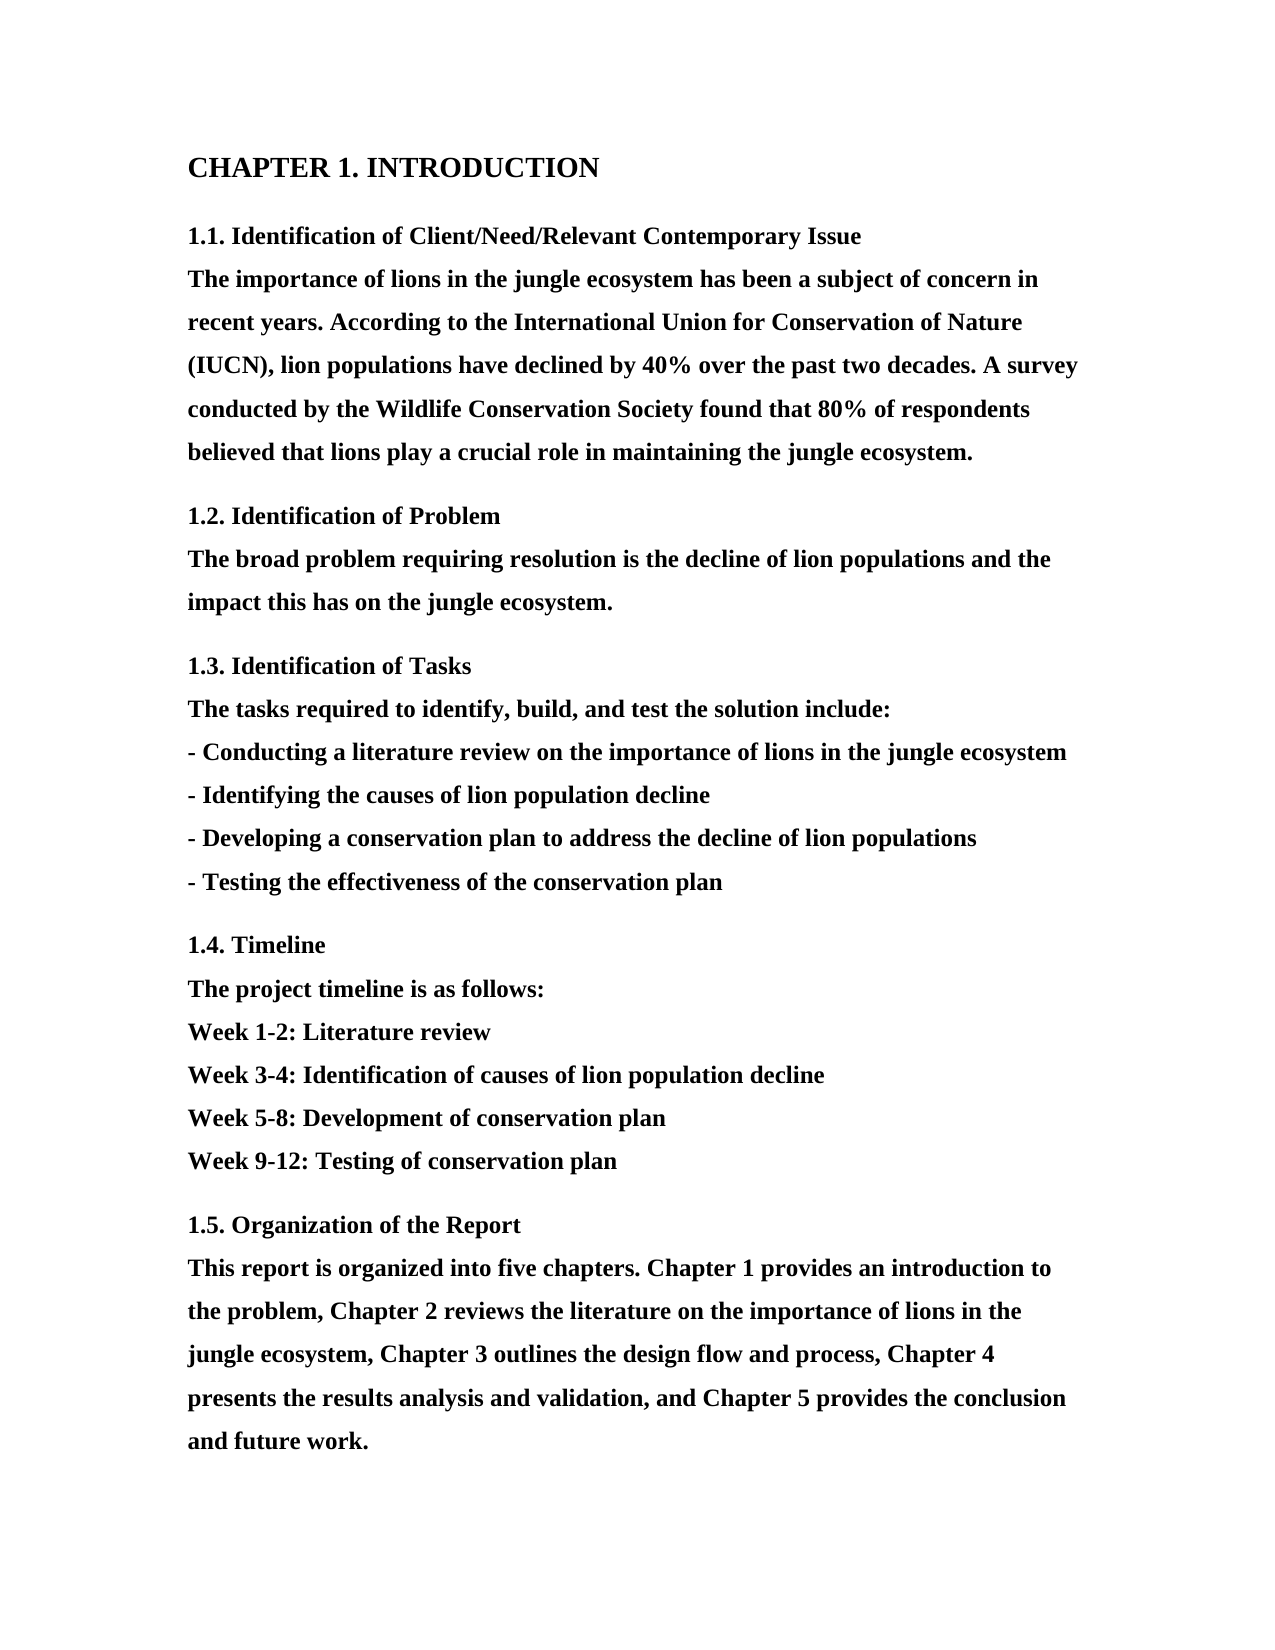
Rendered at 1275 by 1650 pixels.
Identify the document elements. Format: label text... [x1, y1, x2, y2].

text 1.3. Identification of Tasks The tasks required to identify, build, and test the solution include: - Conducting a literature review on the importance of lions in the jungle ecosystem - Identifying the causes of lion population decline - Developing a conservation plan to address the decline of lion populations - Testing the effectiveness of the conservation plan [187, 651, 1087, 895]
text 1.4. Timeline The project timeline is as follows: Week 1-2: Literature review Week 3-4: Identification of causes of lion population decline Week 5-8: Development of conservation plan Week 9-12: Testing of conservation plan [187, 931, 1087, 1175]
text 1.1. Identification of Client/Need/Relevant Contemporary Issue The importance of lions in the jungle ecosystem has been a subject of concern in recent years. According to the International Union for Conservation of Nature (IUCN), lion populations have declined by 40% over the past two decades. A survey conducted by the Wildlife Conservation Society found that 80% of respondents believed that lions play a crucial role in maintaining the jungle ecosystem. [187, 221, 1087, 466]
text 1.5. Organization of the Report This report is organized into five chapters. Chapter 1 provides an introduction to the problem, Chapter 2 reviews the literature on the importance of lions in the jungle ecosystem, Chapter 3 outlines the design flow and process, Chapter 4 presents the results analysis and validation, and Chapter 5 provides the conclusion and future work. [187, 1210, 1087, 1454]
text 1.2. Identification of Problem The broad problem requiring resolution is the decline of lion populations and the impact this has on the jungle ecosystem. [187, 501, 1087, 616]
text CHAPTER 1. INTRODUCTION [187, 150, 1087, 183]
